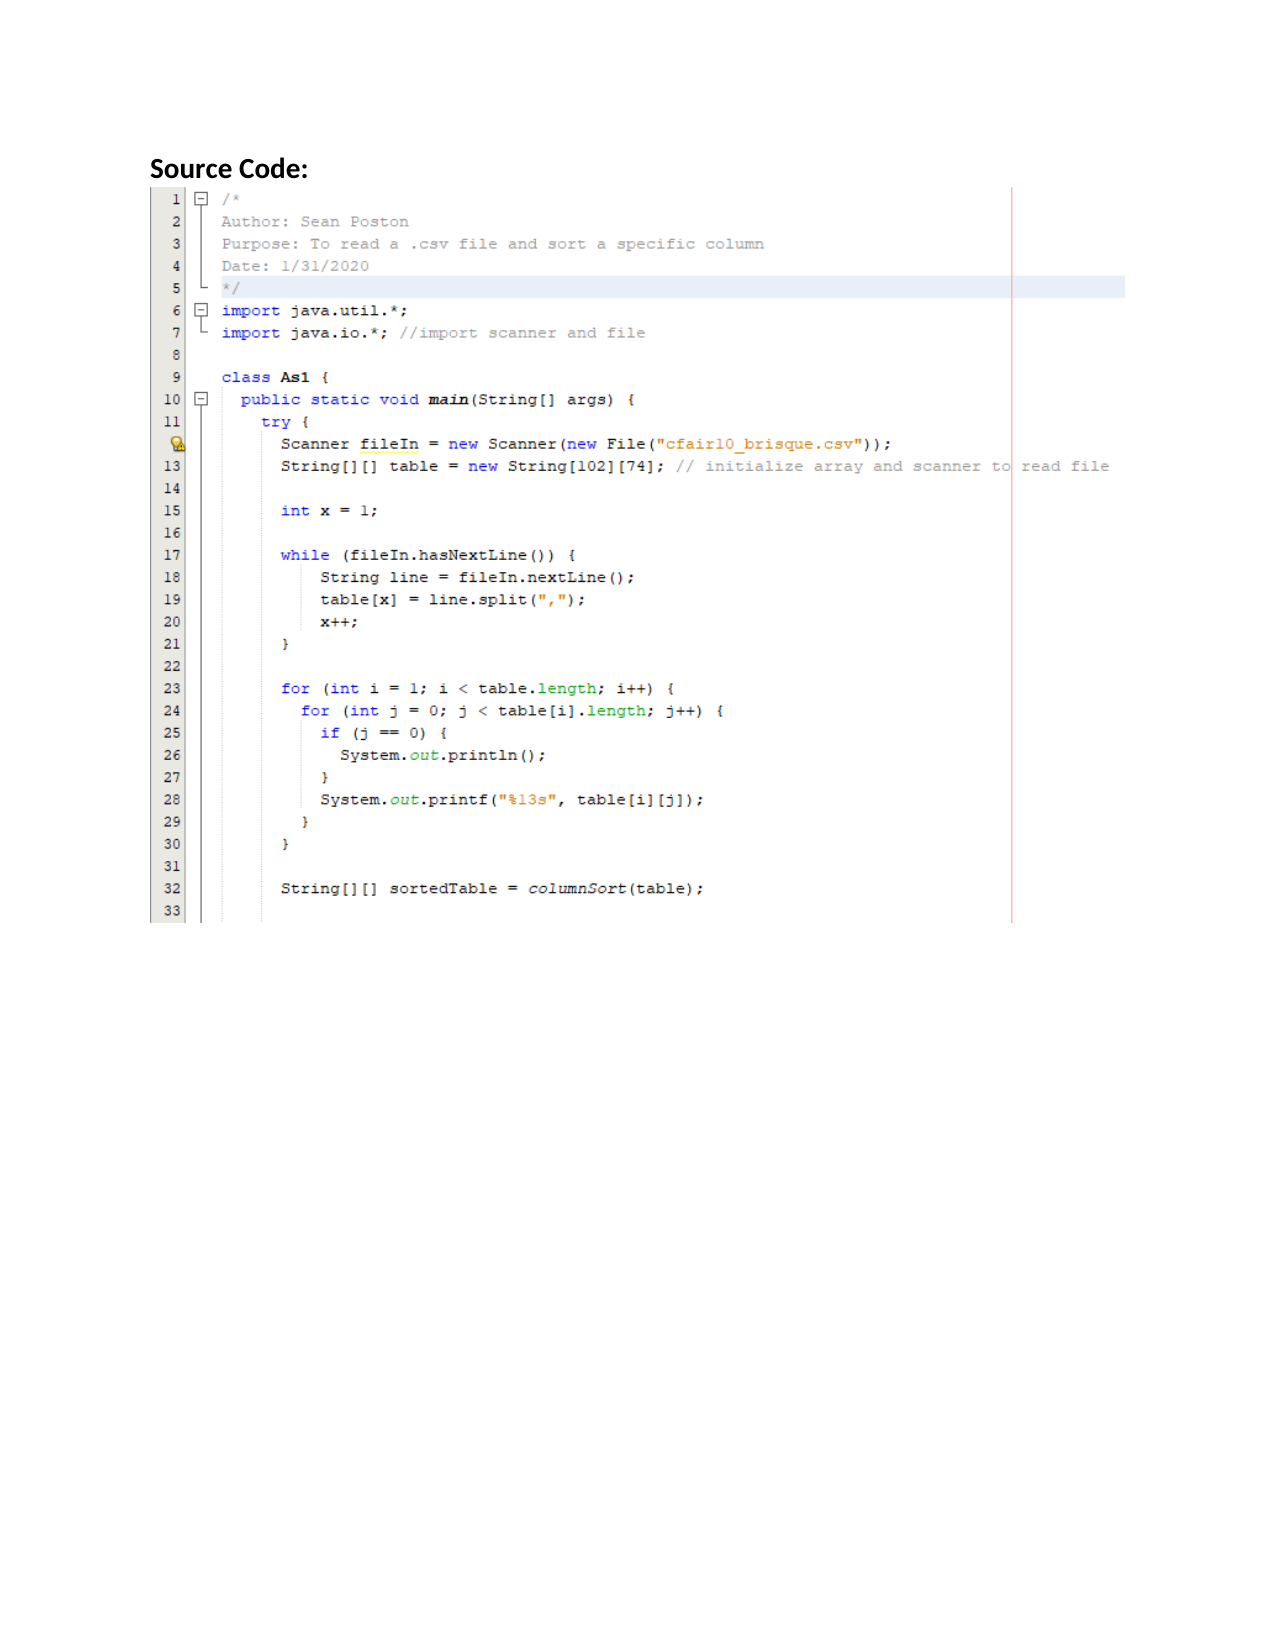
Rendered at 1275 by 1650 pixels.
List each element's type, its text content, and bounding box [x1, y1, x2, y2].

text Source Code: [150, 150, 1125, 187]
picture [150, 187, 1125, 923]
